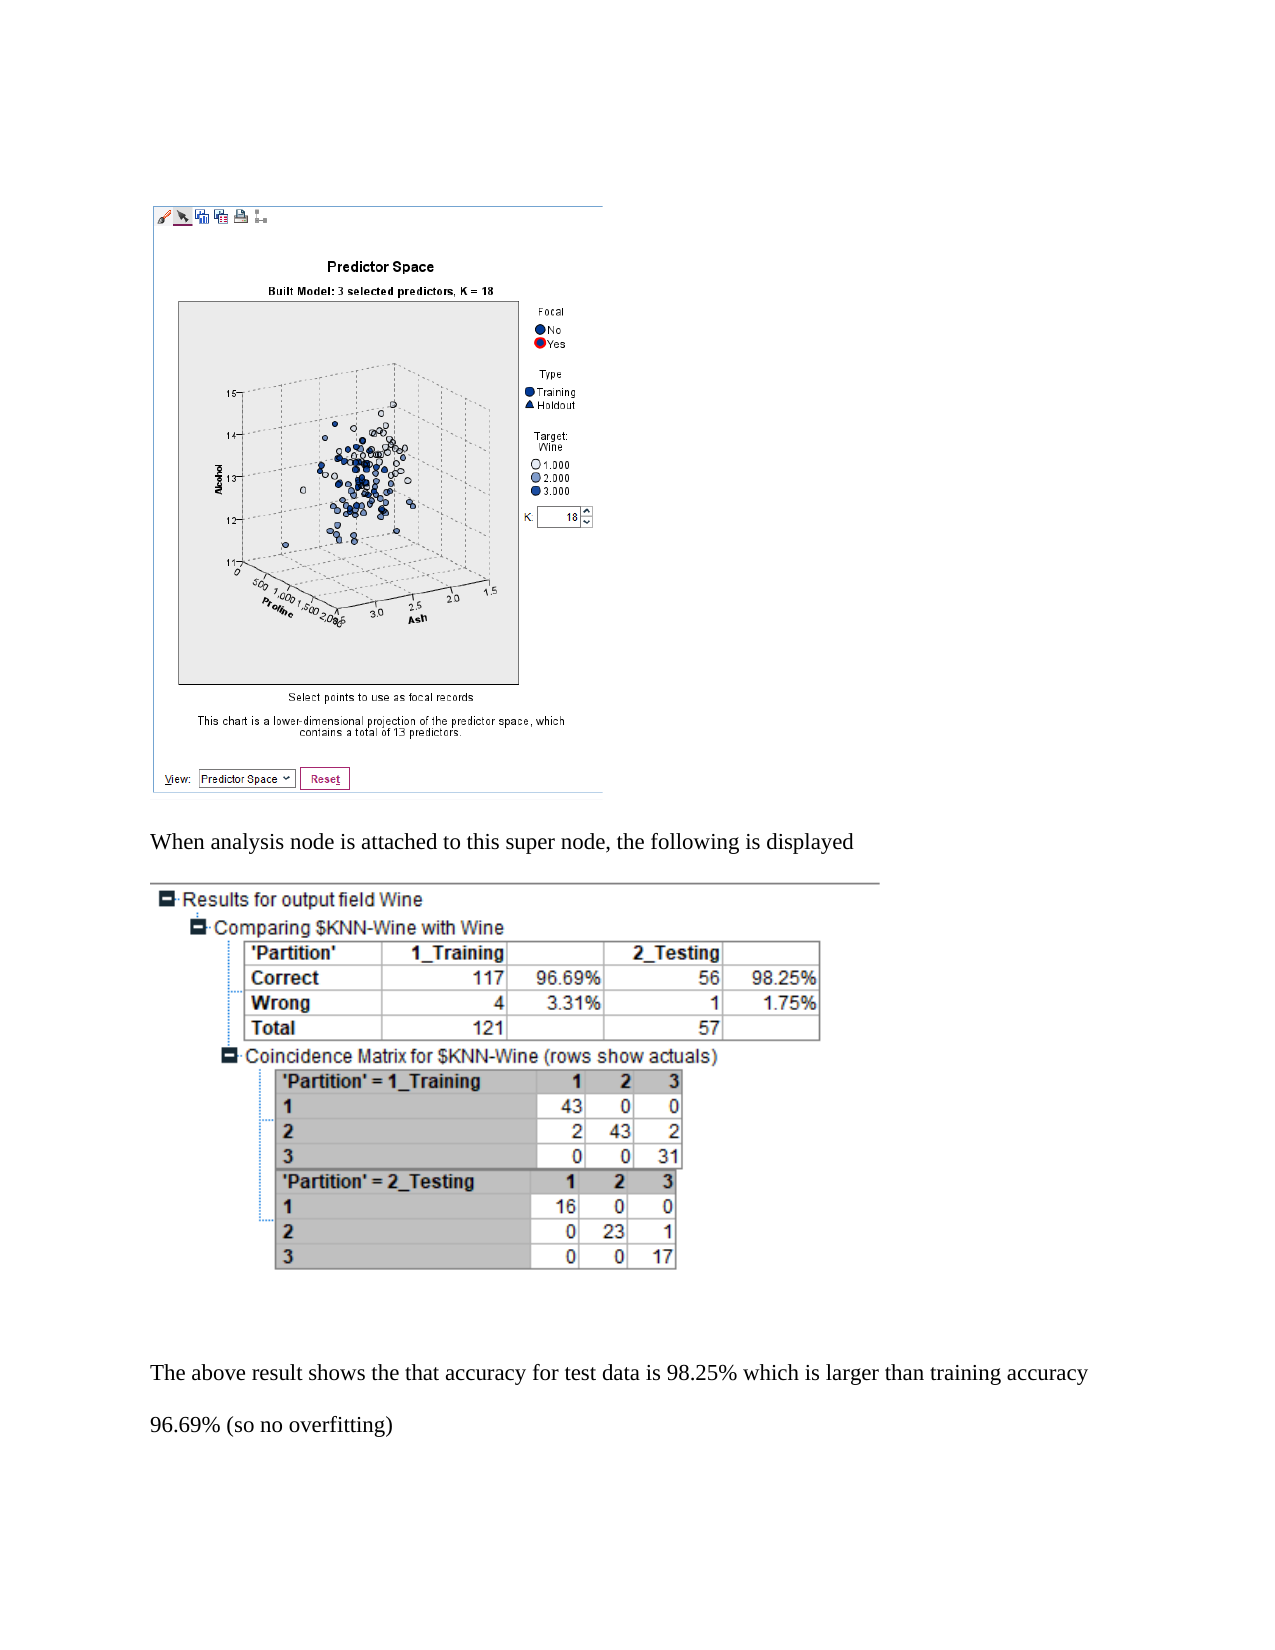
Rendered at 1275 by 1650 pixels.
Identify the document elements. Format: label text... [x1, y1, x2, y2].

text The above result shows the that accuracy for test data is 98.25% which is larger than training accuracy 96.69% (so no overfitting) [150, 1359, 1125, 1438]
picture [150, 202, 603, 800]
text When analysis node is attached to this super node, the following is displayed [150, 828, 1125, 854]
picture [150, 880, 880, 1331]
